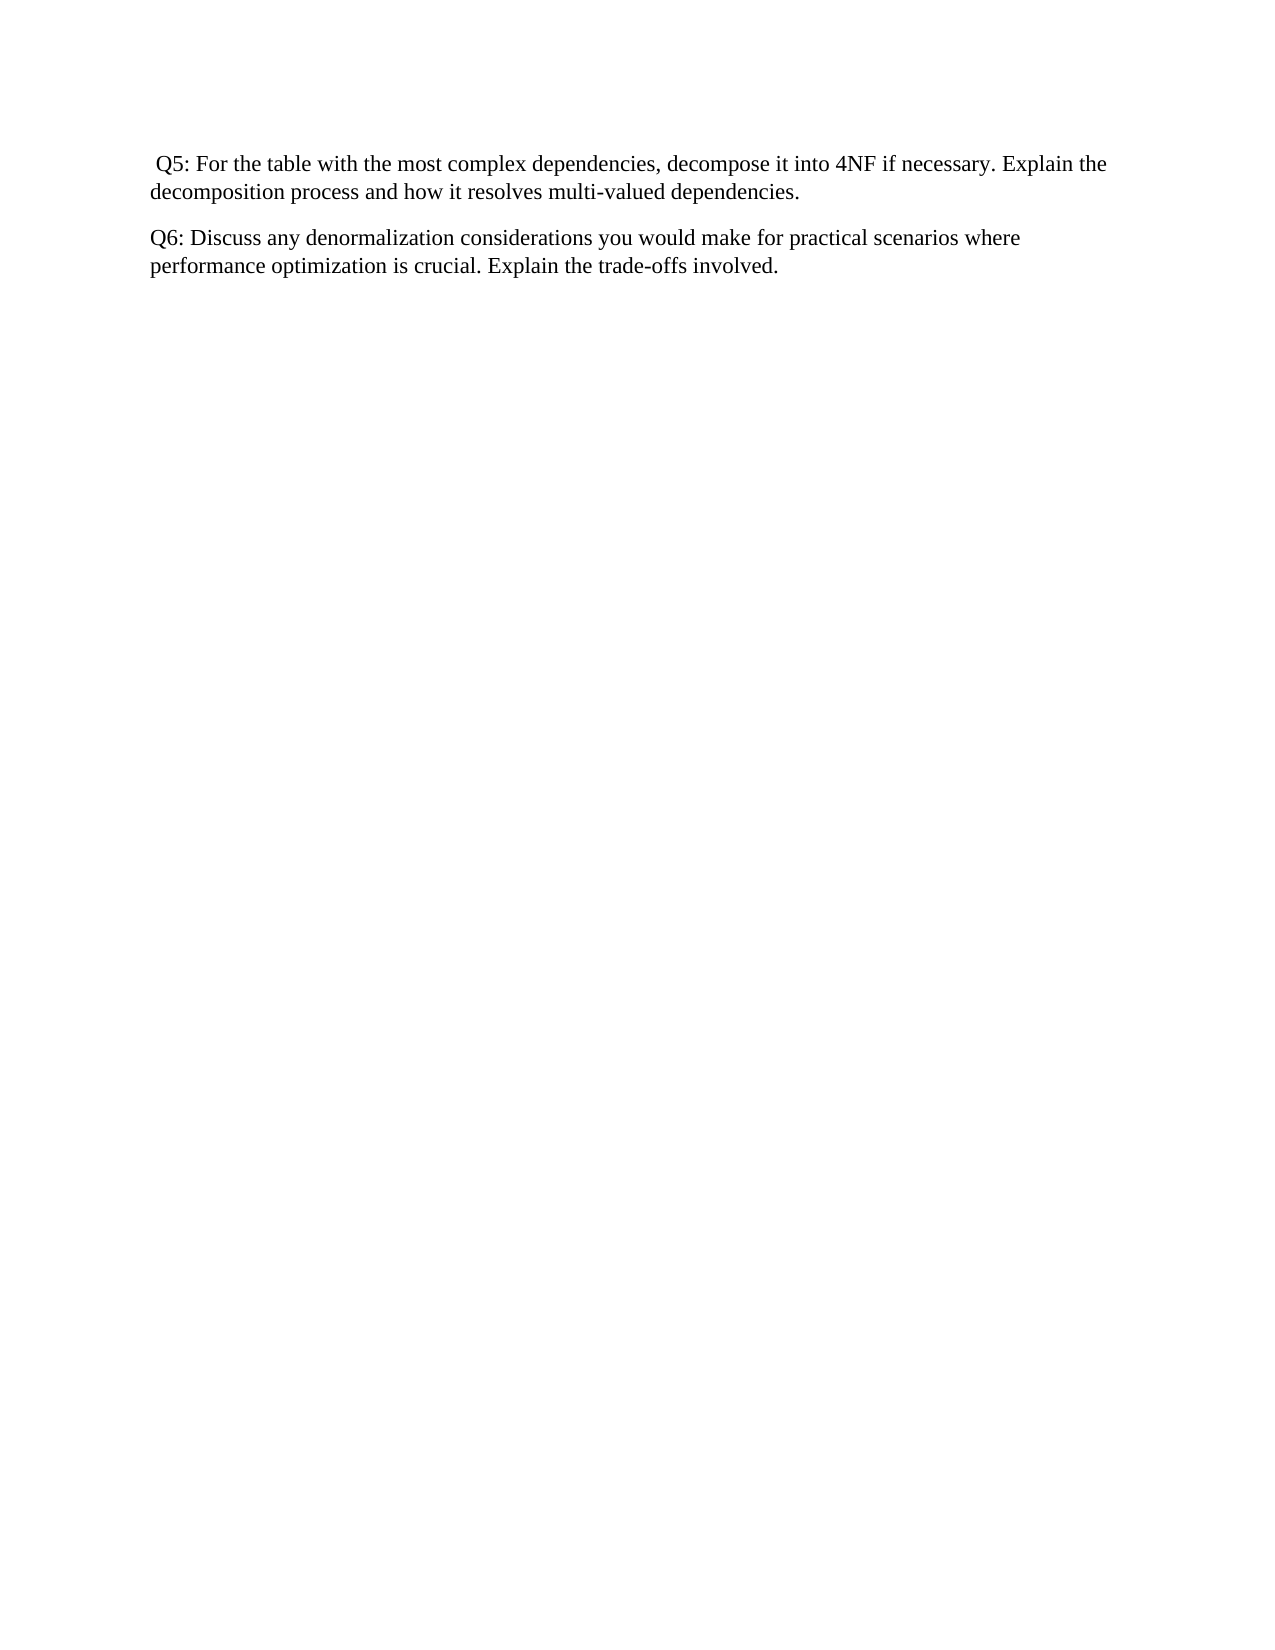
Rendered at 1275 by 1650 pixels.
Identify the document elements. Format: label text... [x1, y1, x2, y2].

text Q6: Discuss any denormalization considerations you would make for practical scenarios where performance optimization is crucial. Explain the trade-offs involved. [150, 223, 1125, 278]
text Q5: For the table with the most complex dependencies, decompose it into 4NF if necessary. Explain the decomposition process and how it resolves multi-valued dependencies. [150, 150, 1125, 205]
